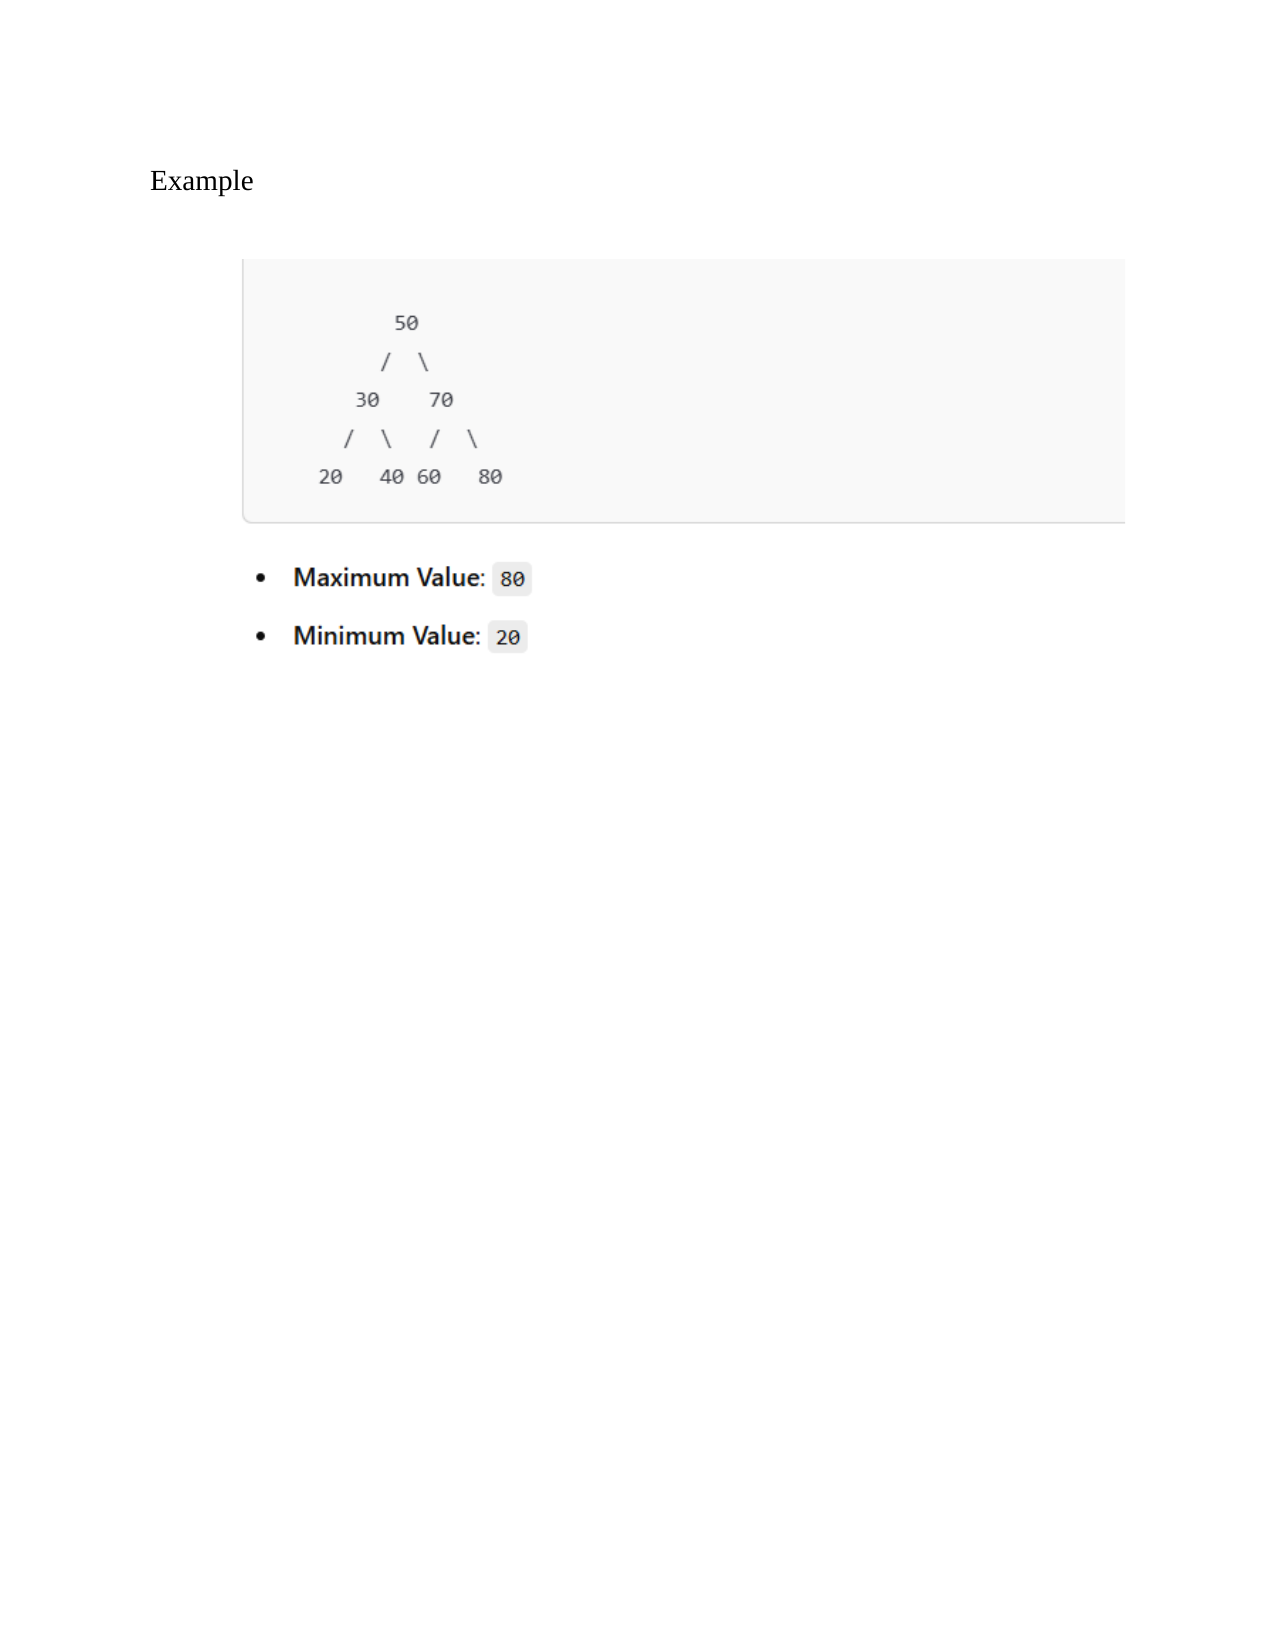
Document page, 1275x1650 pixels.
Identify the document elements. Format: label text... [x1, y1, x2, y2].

picture [150, 259, 1125, 676]
text Example [150, 163, 1125, 196]
